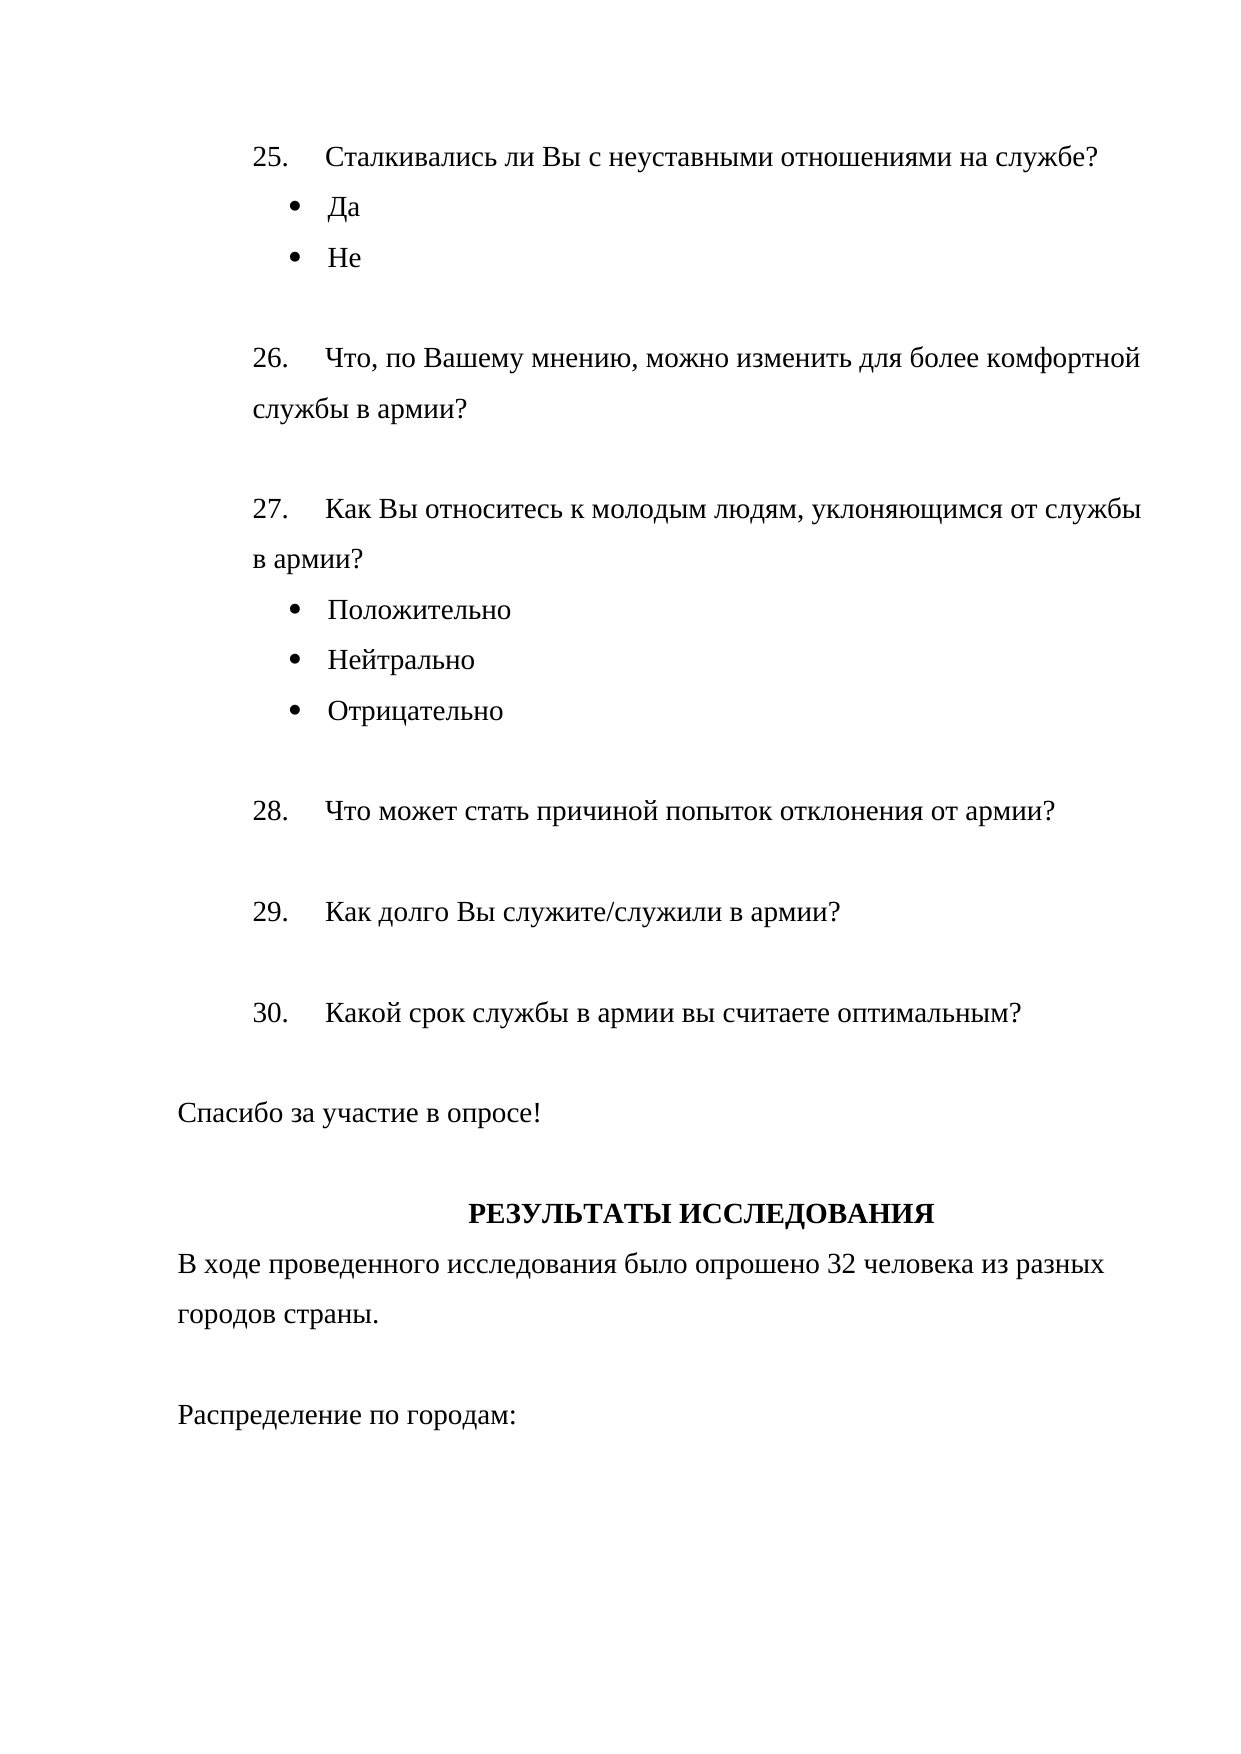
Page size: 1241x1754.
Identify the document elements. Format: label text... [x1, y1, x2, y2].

list Положительно [290, 592, 1152, 626]
list 27. Как Вы относитесь к молодым людям, уклоняющимся от службы в армии? [252, 491, 1152, 575]
list Нейтрально [290, 642, 1152, 676]
list В ходе проведенного исследования было опрошено 32 человека из разных городов страны. [177, 1246, 1152, 1330]
list 28. Что может стать причиной попыток отклонения от армии? [252, 793, 1152, 827]
list Не [290, 240, 1152, 273]
list 29. Как долго Вы служите/служили в армии? [252, 894, 1152, 928]
list Спасибо за участие в опросе! [177, 1095, 1152, 1129]
list 30. Какой срок службы в армии вы считаете оптимальным? [252, 995, 1152, 1028]
list 26. Что, по Вашему мнению, можно изменить для более комфортной службы в армии? [252, 340, 1152, 424]
list Отрицательно [290, 693, 1152, 726]
list 25. Сталкивались ли Вы с неуставными отношениями на службе? [252, 139, 1152, 172]
list Распределение по городам: [177, 1397, 1152, 1431]
list Да [290, 189, 1152, 223]
list РЕЗУЛЬТАТЫ ИССЛЕДОВАНИЯ [177, 1196, 1152, 1229]
